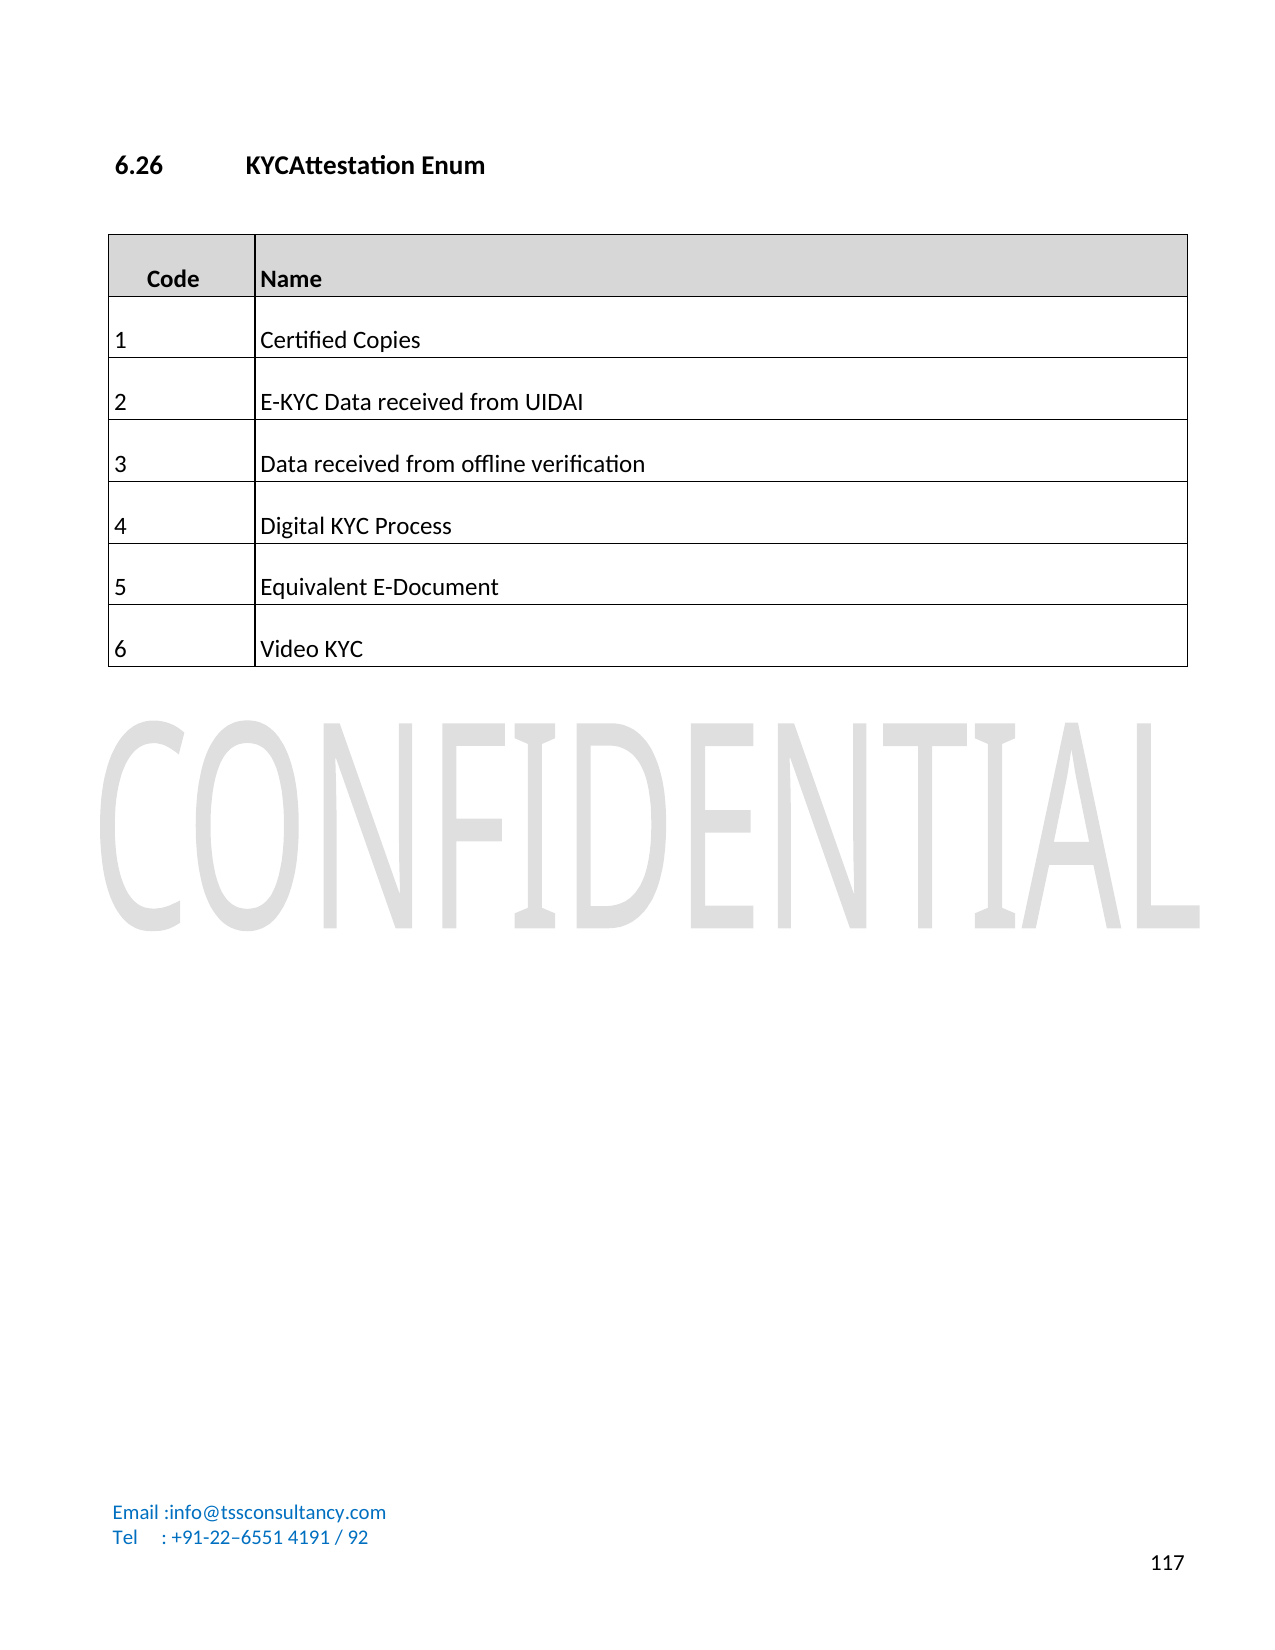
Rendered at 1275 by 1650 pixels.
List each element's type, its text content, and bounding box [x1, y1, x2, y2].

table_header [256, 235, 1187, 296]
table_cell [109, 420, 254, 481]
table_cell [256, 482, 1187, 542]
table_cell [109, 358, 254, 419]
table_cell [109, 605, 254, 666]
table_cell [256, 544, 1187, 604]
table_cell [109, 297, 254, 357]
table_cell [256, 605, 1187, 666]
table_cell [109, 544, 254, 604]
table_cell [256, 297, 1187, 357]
subtitle KYCAttestation Enum [114, 148, 1223, 181]
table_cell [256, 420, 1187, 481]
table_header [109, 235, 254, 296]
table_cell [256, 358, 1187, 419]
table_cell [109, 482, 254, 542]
